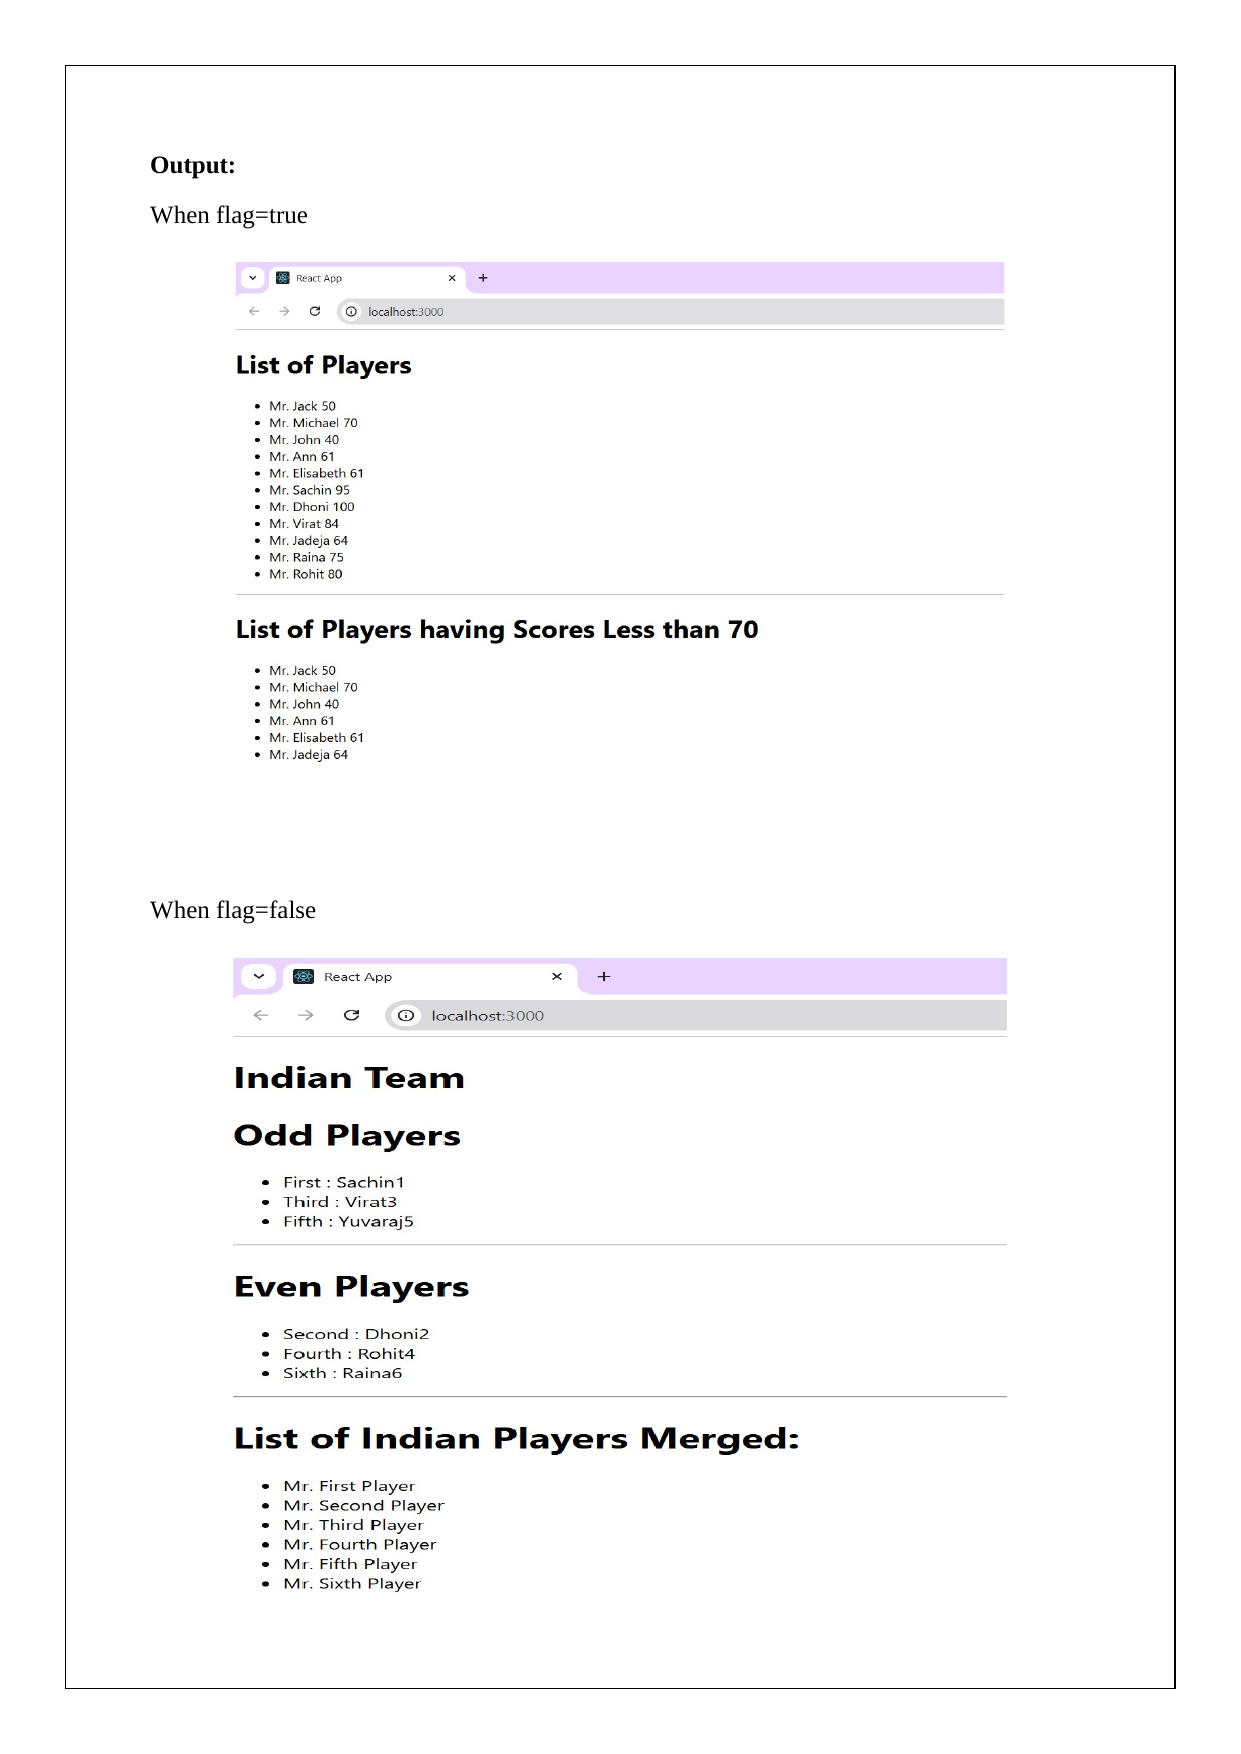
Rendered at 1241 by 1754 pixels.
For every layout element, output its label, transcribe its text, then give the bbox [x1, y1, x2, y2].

picture [235, 262, 1005, 820]
text When flag=false [150, 895, 1090, 924]
text Output: [150, 150, 1090, 179]
picture [233, 958, 1007, 1628]
text When flag=true [150, 200, 1090, 228]
